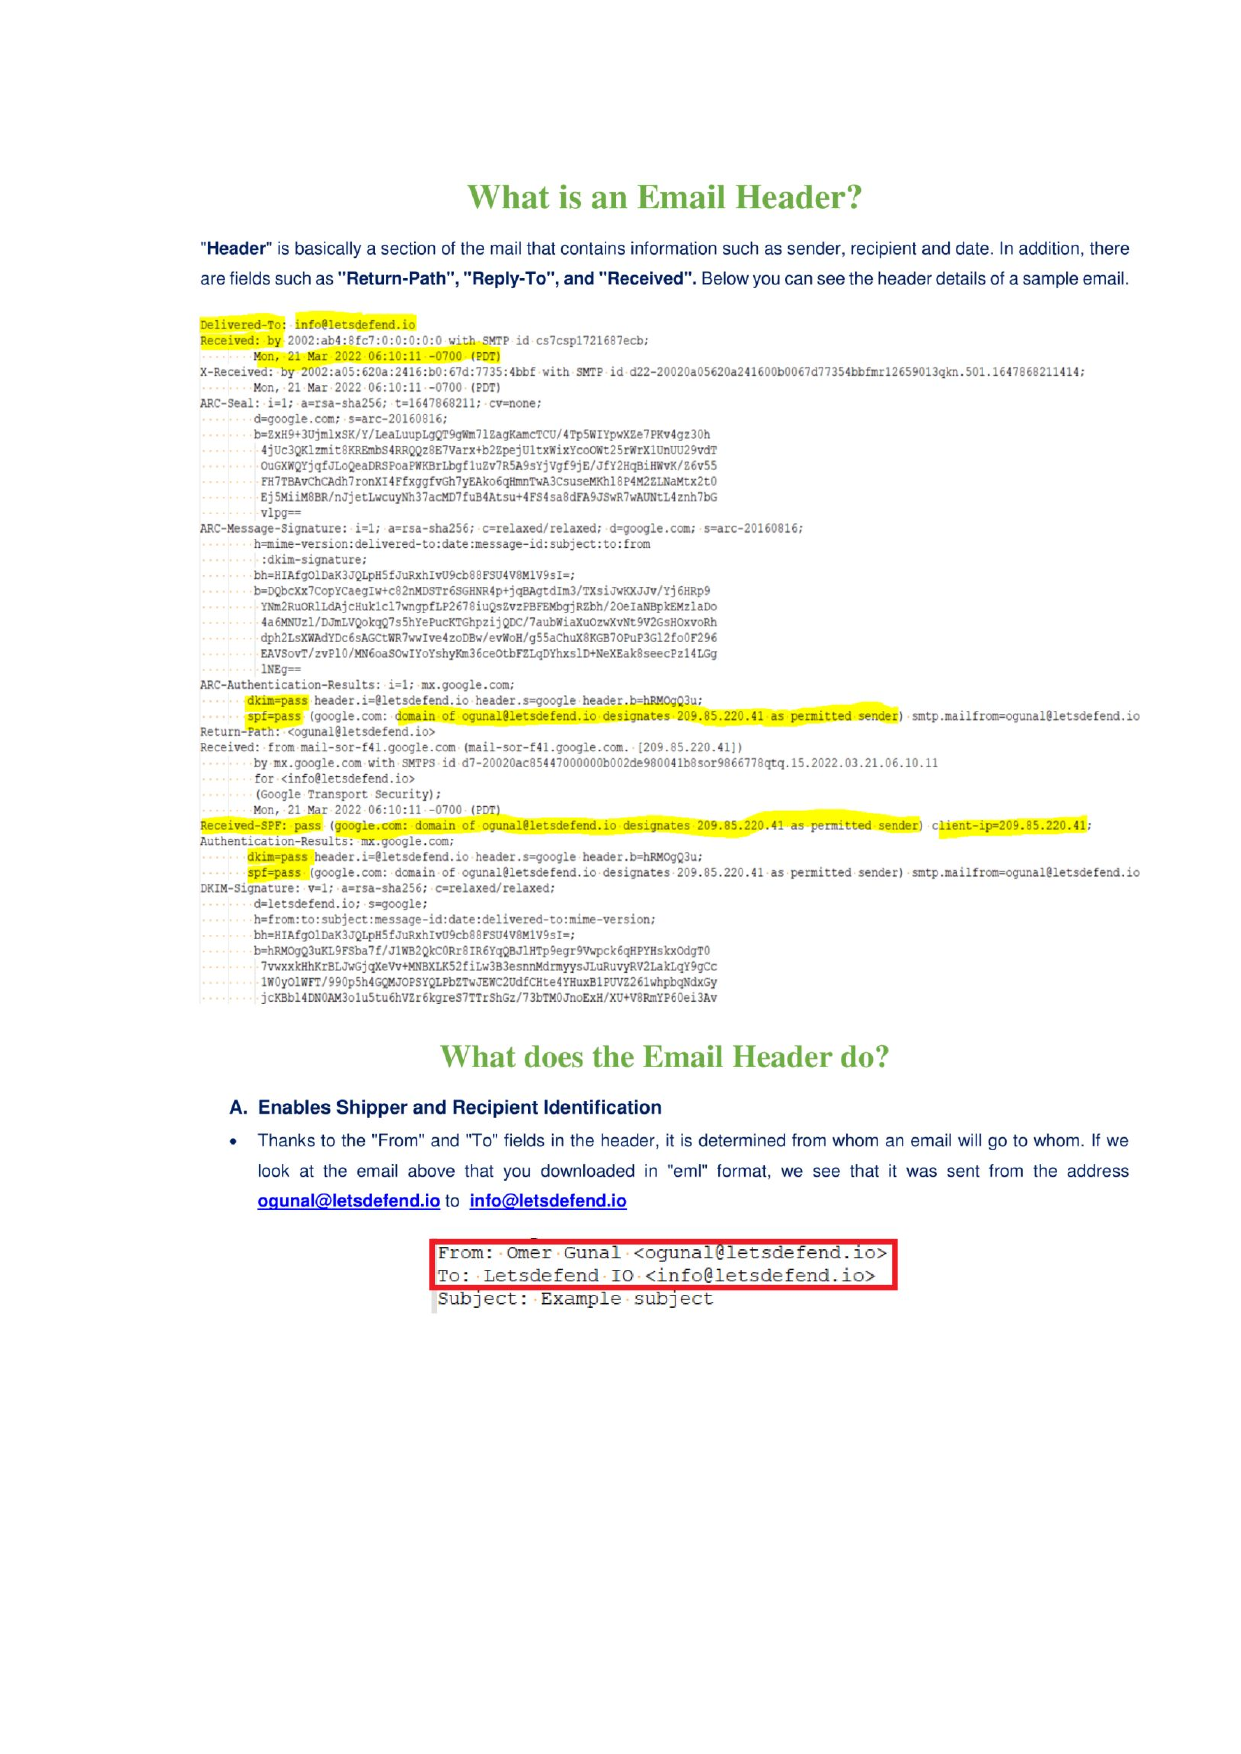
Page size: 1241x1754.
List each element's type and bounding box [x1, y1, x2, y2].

picture [177, 118, 1152, 1379]
